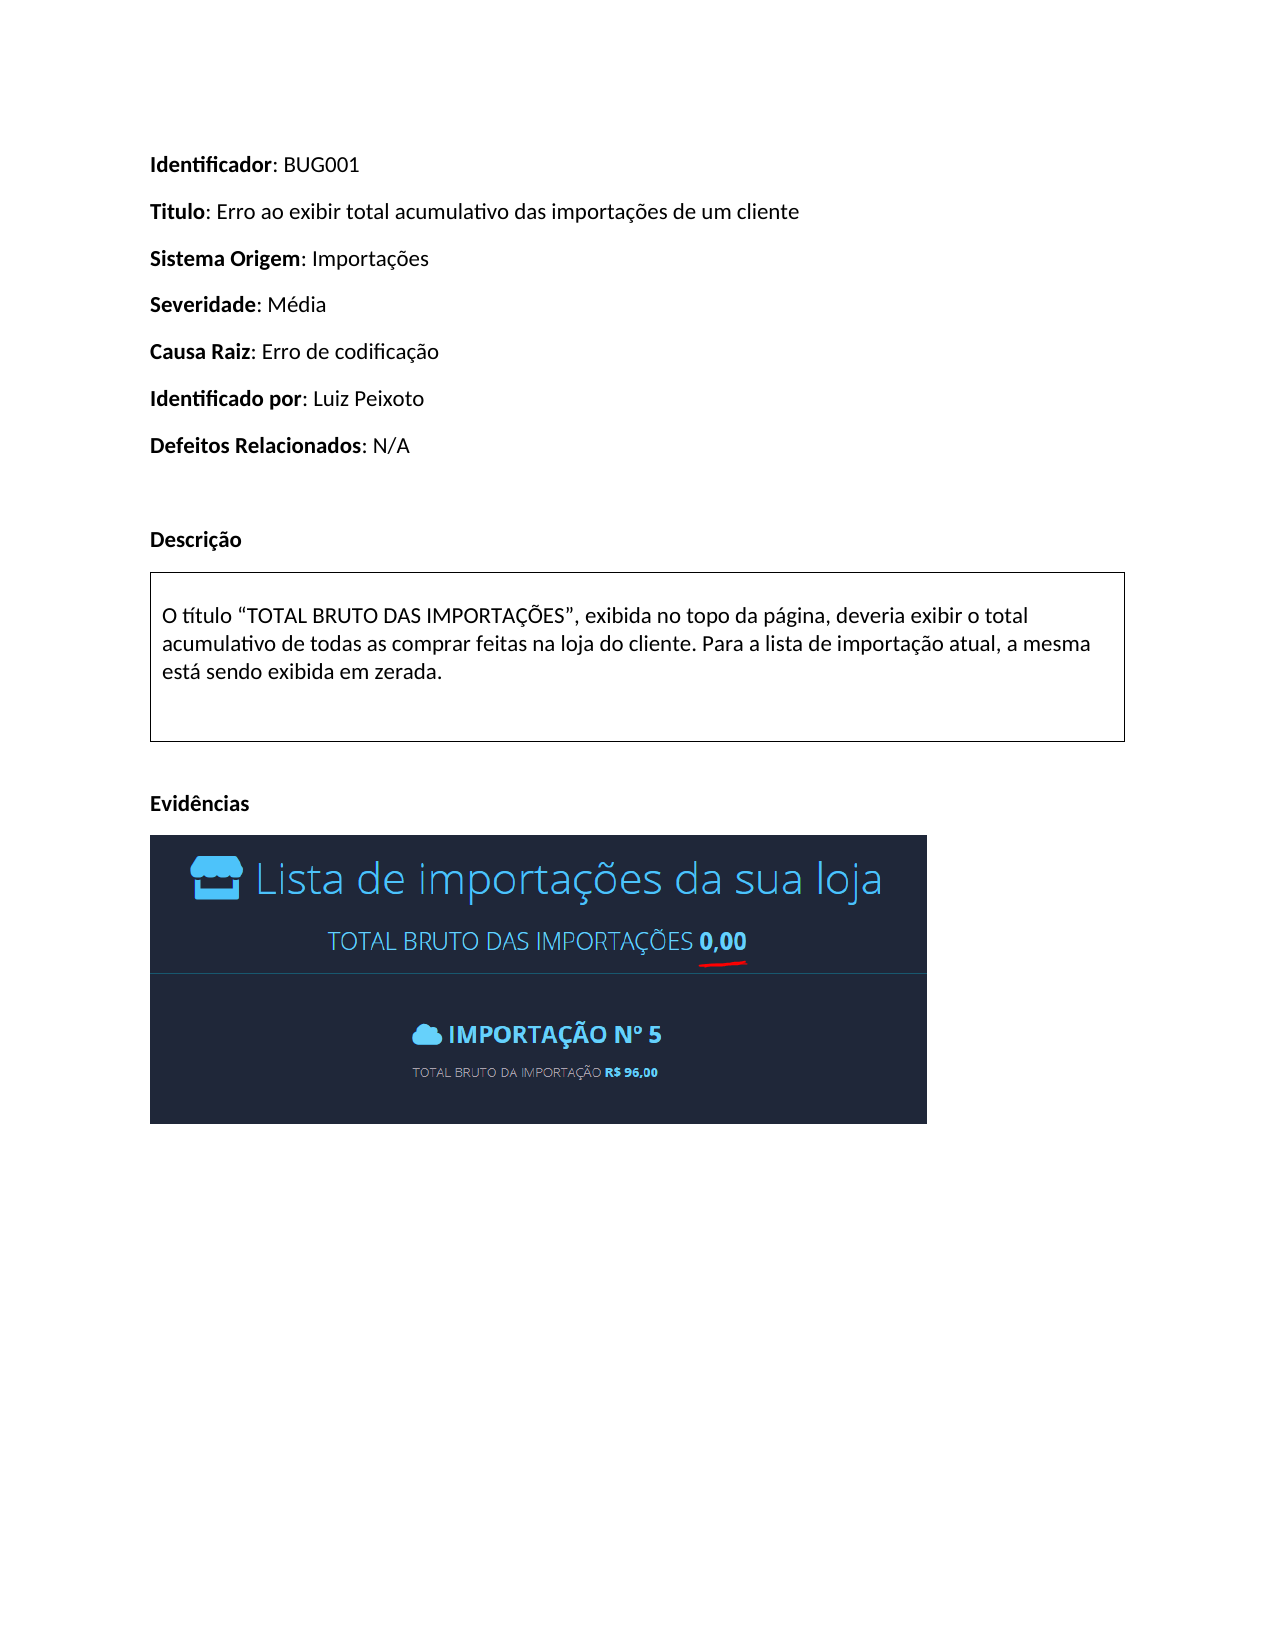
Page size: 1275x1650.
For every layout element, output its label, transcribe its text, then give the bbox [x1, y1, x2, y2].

table_header O título “TOTAL BRUTO DAS IMPORTAÇÕES”, exibida no topo da página, deveria exibir o total acumulativo de todas as comprar feitas na loja do cliente. Para a lista de importação atual, a mesma está sendo exibida em zerada. [151, 573, 1124, 741]
text Causa Raiz: Erro de codificação [150, 337, 1125, 366]
text Sistema Origem: Importações [150, 244, 1125, 272]
picture [150, 835, 927, 1124]
text Descrição [150, 525, 1125, 553]
text Titulo: Erro ao exibir total acumulativo das importações de um cliente [150, 197, 1125, 225]
text Identificador: BUG001 [150, 150, 1125, 178]
text Severidade: Média [150, 291, 1125, 319]
text Defeitos Relacionados: N/A [150, 431, 1125, 459]
text Evidências [150, 789, 1125, 817]
text Identificado por: Luiz Peixoto [150, 384, 1125, 412]
